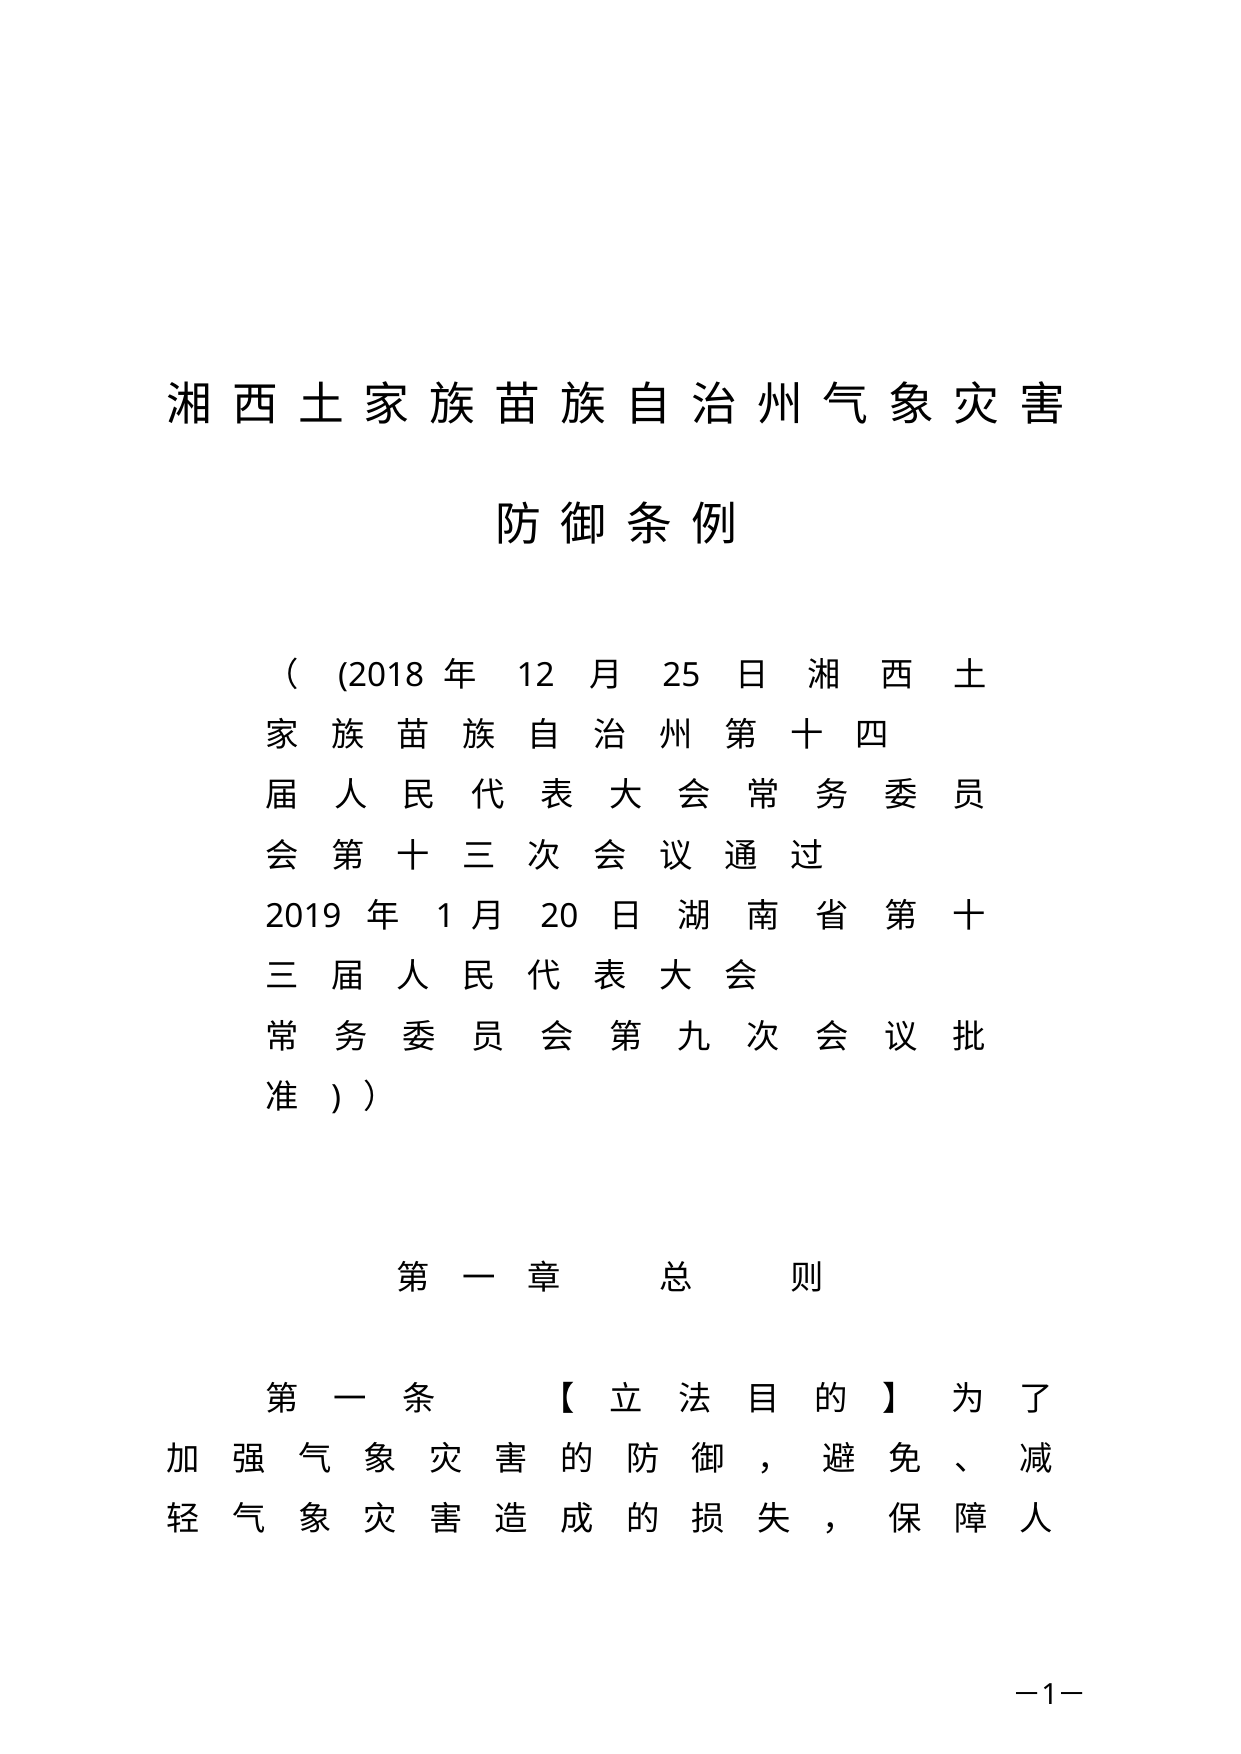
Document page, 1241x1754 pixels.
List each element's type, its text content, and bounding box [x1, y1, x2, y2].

text 湘西土家族苗族自治州气象灾害防御条例 [167, 340, 1085, 581]
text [167, 1365, 1085, 1546]
text 2019年1月20日湖南省第十三届人民代表大会 [233, 883, 1019, 1003]
text 届人民代表大会常务委员会第十三次会议通过 [233, 762, 1019, 883]
text 常务委员会第九次会议批准)） [233, 1003, 1019, 1124]
text 第一章 总 则 [167, 1245, 1085, 1305]
text （(2018年12月25日湘西土家族苗族自治州第十四 [233, 642, 1019, 762]
